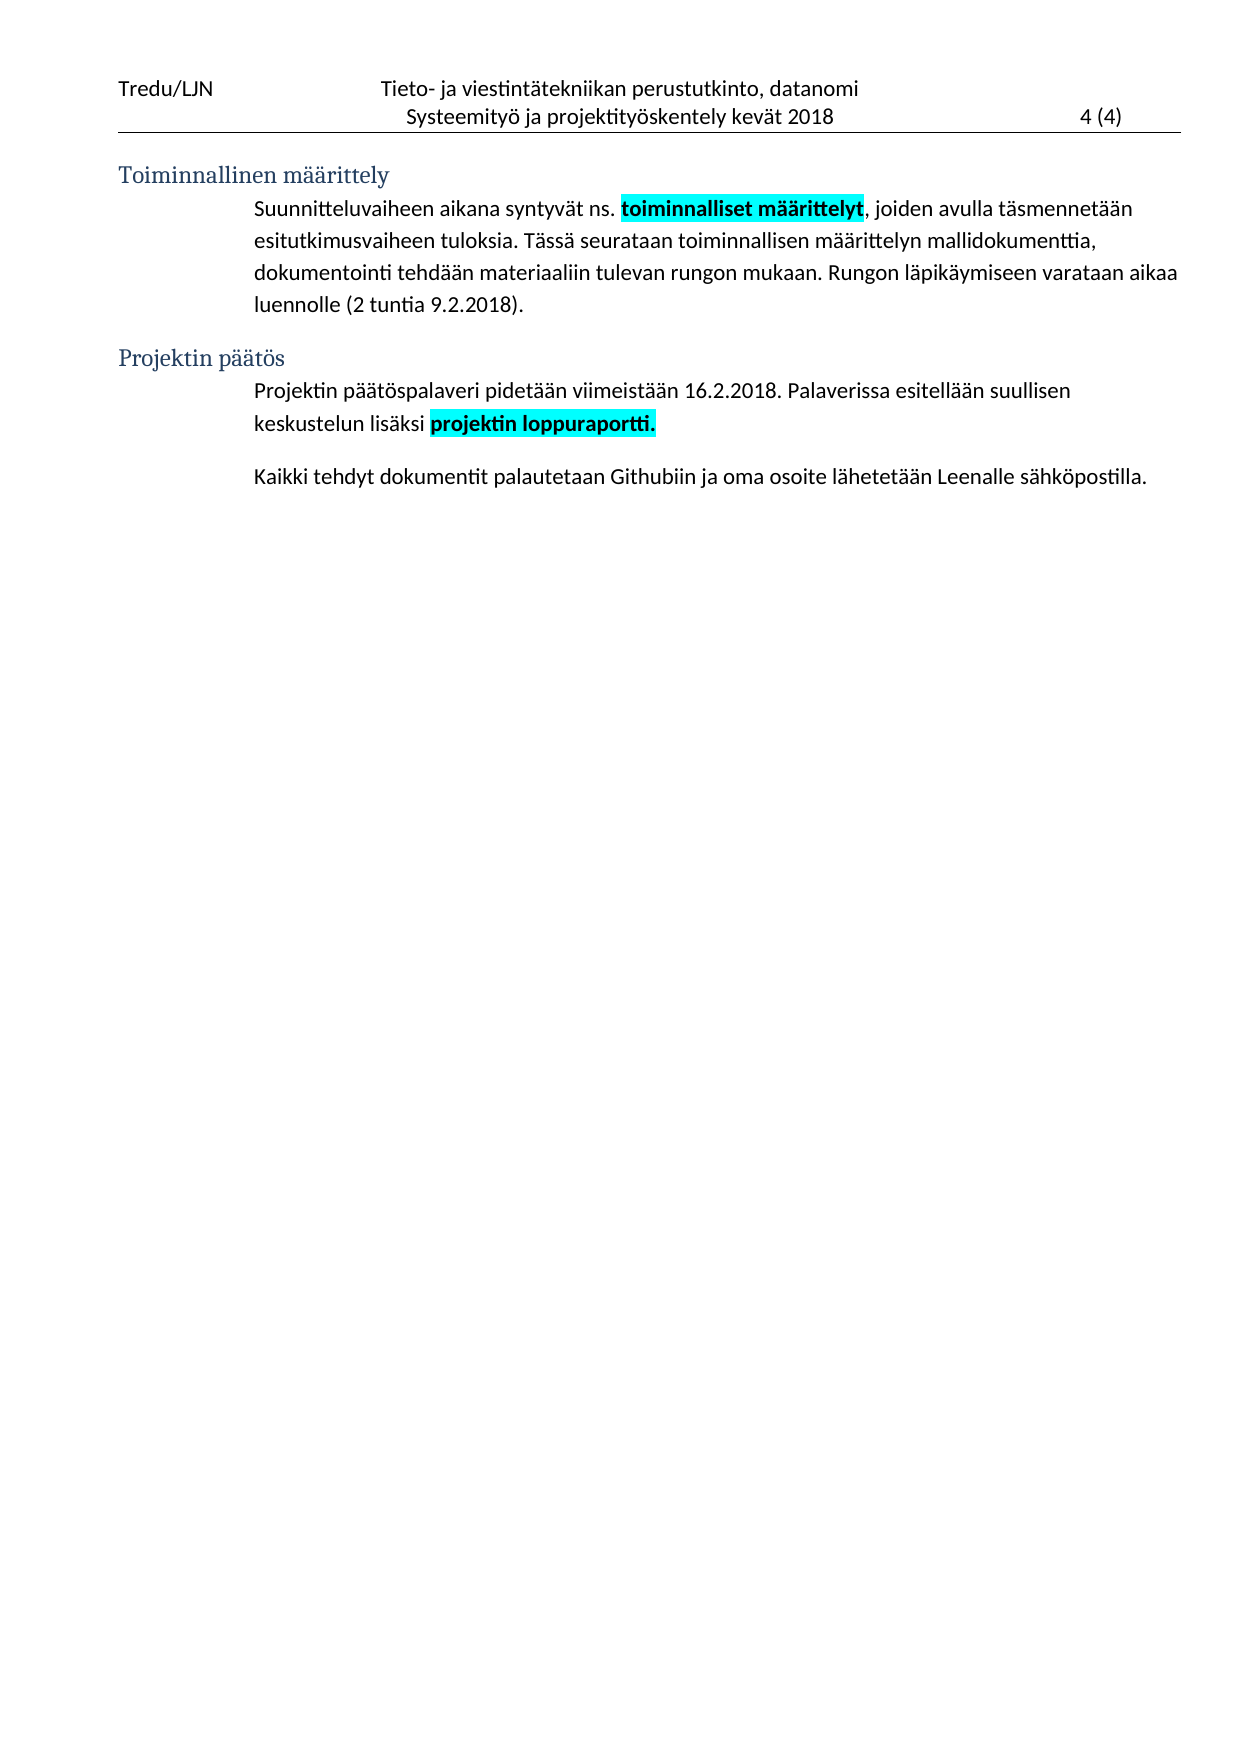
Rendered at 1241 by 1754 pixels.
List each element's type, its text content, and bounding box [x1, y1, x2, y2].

text Kaikki tehdyt dokumentit palautetaan Githubiin ja oma osoite lähetetään Leenalle sähköpostilla. [254, 462, 1181, 490]
subtitle Projektin päätös [118, 343, 1181, 372]
subtitle Toiminnallinen määrittely [118, 161, 1181, 190]
text Suunnitteluvaiheen aikana syntyvät ns. toiminnalliset määrittelyt, joiden avulla täsmennetään esitutkimusvaiheen tuloksia. Tässä seurataan toiminnallisen määrittelyn mallidokumenttia, dokumentointi tehdään materiaaliin tulevan rungon mukaan. Rungon läpikäymiseen varataan aikaa luennolle (2 tuntia 9.2.2018). [254, 194, 1181, 318]
text Projektin päätöspalaveri pidetään viimeistään 16.2.2018. Palaverissa esitellään suullisen keskustelun lisäksi projektin loppuraportti. [254, 377, 1181, 437]
